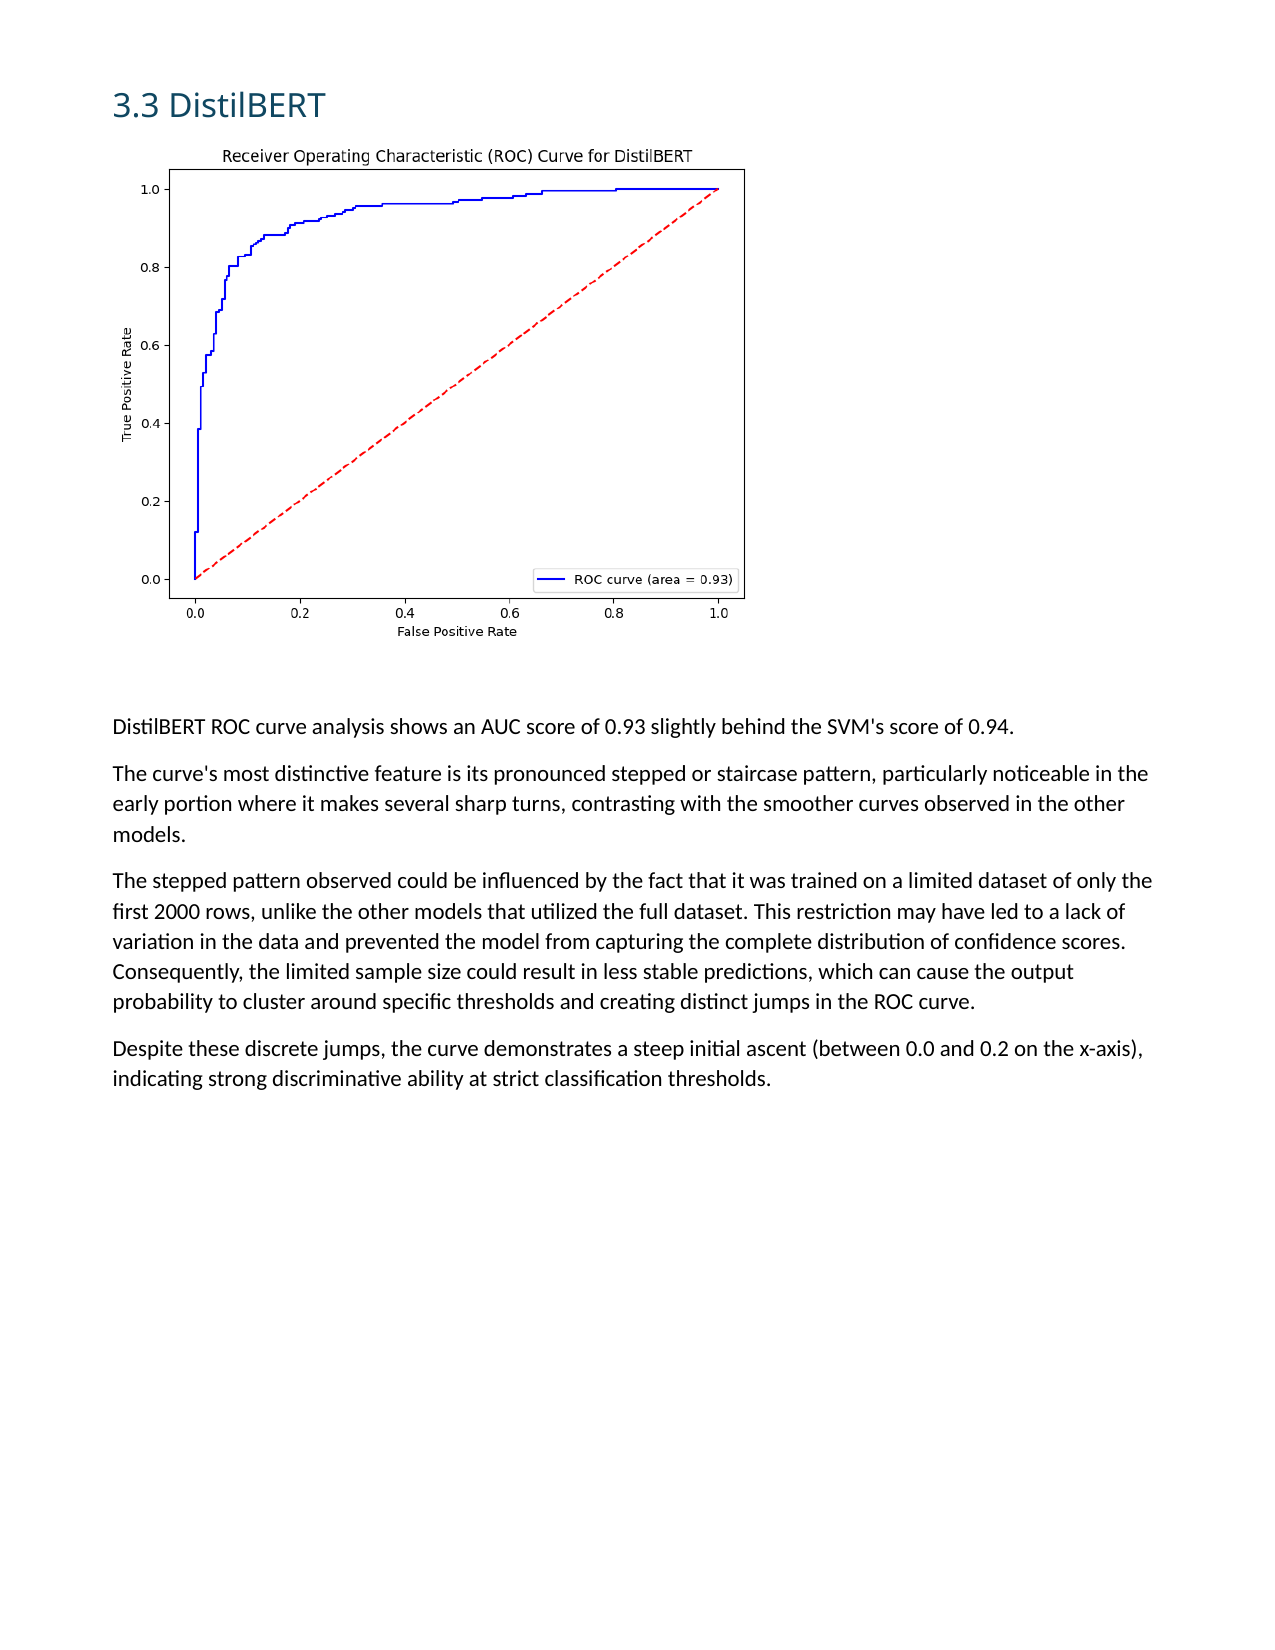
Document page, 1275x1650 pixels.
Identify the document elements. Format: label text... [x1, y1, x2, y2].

subtitle 3.3 DistilBERT [112, 82, 1162, 128]
text The stepped pattern observed could be influenced by the fact that it was trained on a limited dataset of only the first 2000 rows, unlike the other models that utilized the full dataset. This restriction may have led to a lack of variation in the data and prevented the model from capturing the complete distribution of confidence scores. Consequently, the limited sample size could result in less stable predictions, which can cause the output probability to cluster around specific thresholds and creating distinct jumps in the ROC curve. [112, 867, 1162, 1016]
text Despite these discrete jumps, the curve demonstrates a steep initial ascent (between 0.0 and 0.2 on the x-axis), indicating strong discriminative ability at strict classification thresholds. [112, 1034, 1162, 1093]
picture [112, 139, 753, 647]
text The curve's most distinctive feature is its pronounced stepped or staircase pattern, particularly noticeable in the early portion where it makes several sharp turns, contrasting with the smoother curves observed in the other models. [112, 759, 1162, 848]
text DistilBERT ROC curve analysis shows an AUC score of 0.93 slightly behind the SVM's score of 0.94. [112, 712, 1162, 741]
